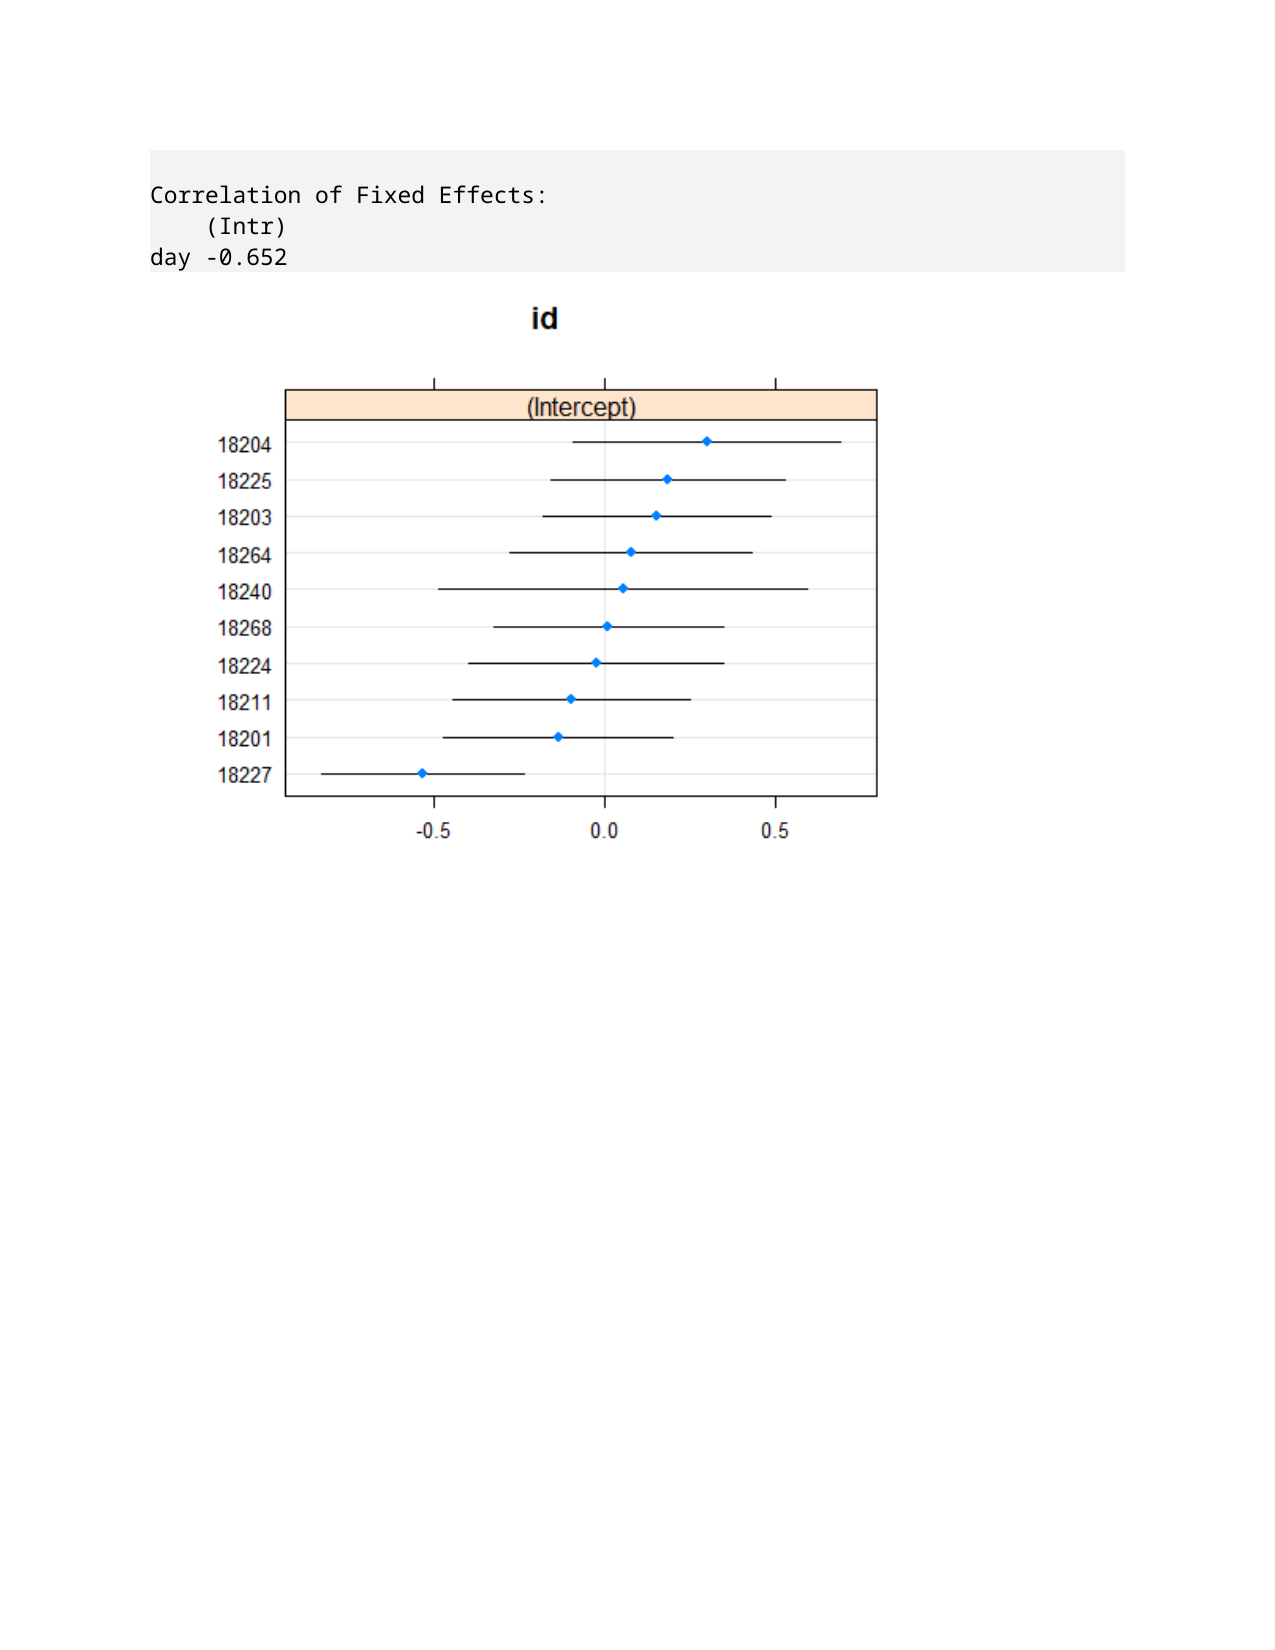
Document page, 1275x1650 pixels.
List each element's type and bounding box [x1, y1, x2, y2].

text [150, 150, 1125, 272]
picture [168, 293, 927, 900]
